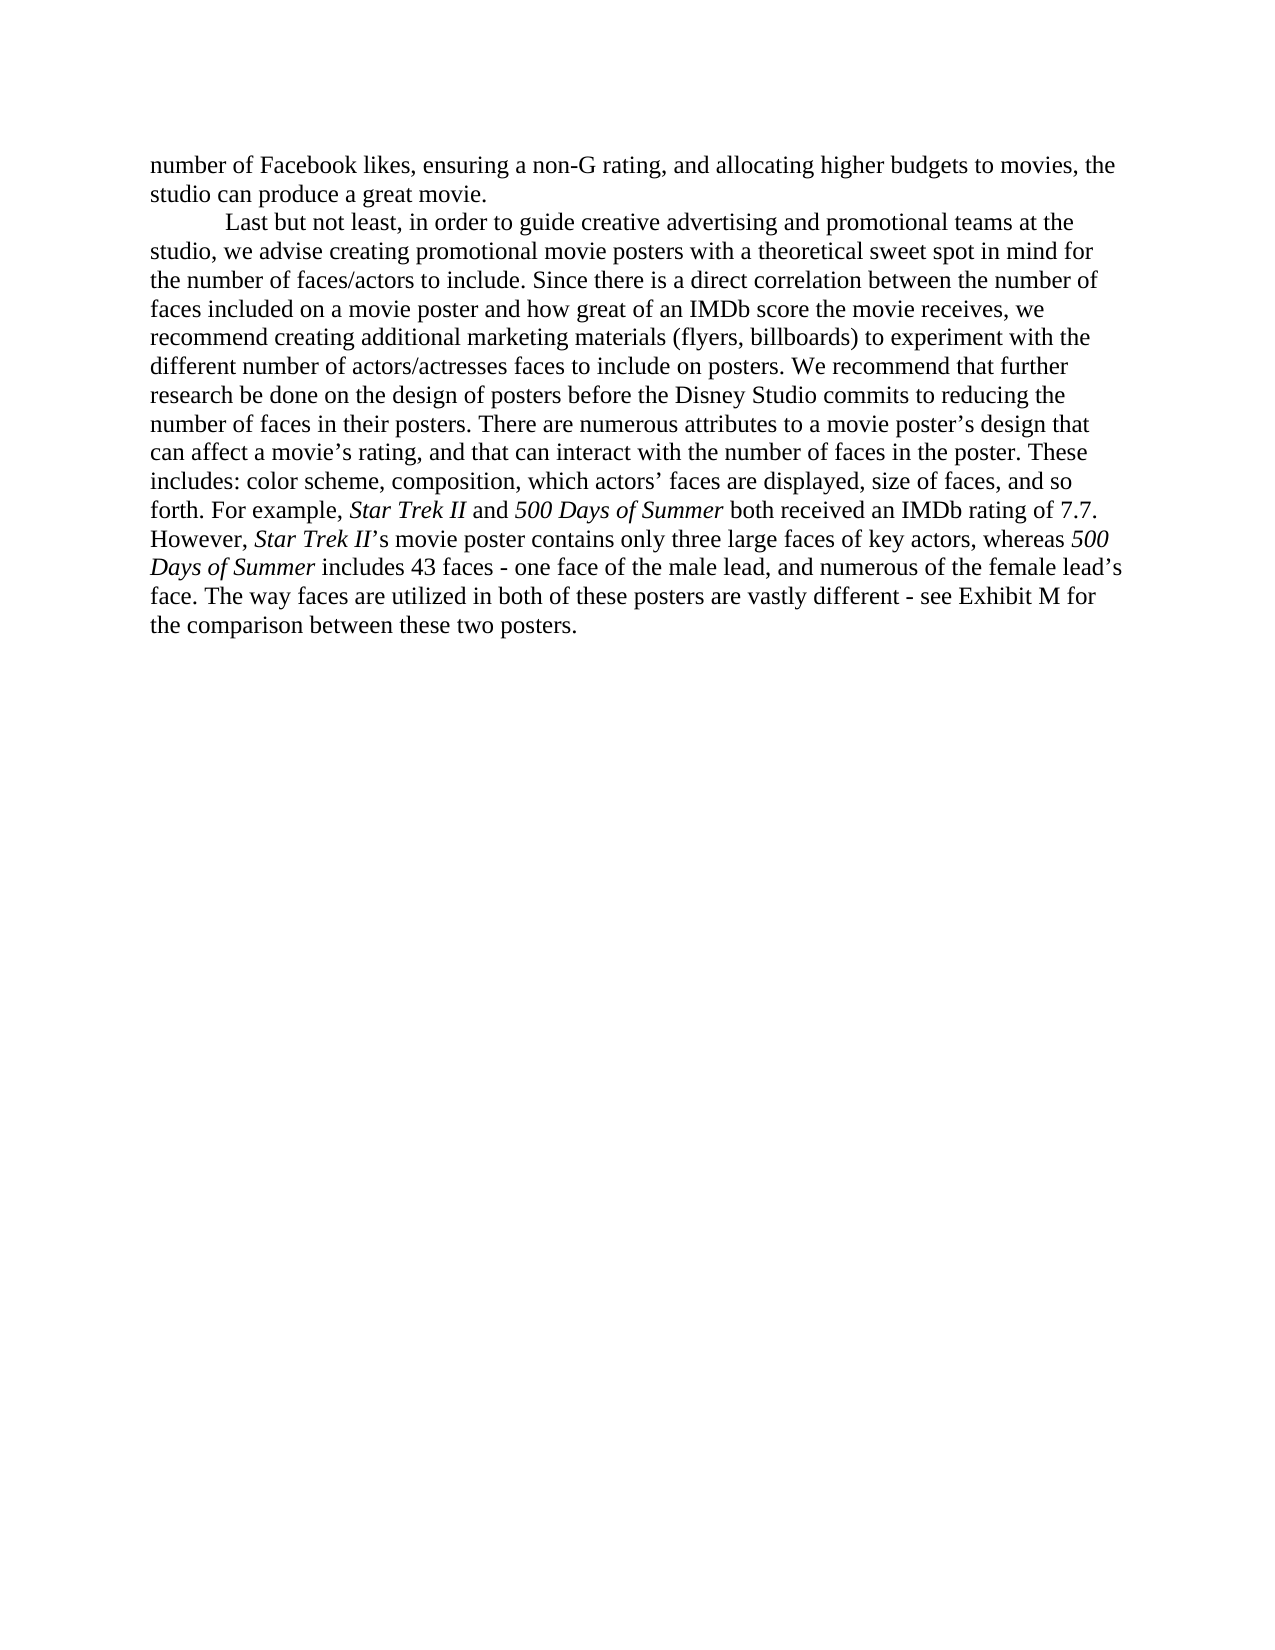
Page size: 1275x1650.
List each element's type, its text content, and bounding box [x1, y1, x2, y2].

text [150, 150, 1125, 207]
text Last but not least, in order to guide creative advertising and promotional teams at the studio, we advise creating promotional movie posters with a theoretical sweet spot in mind for the number of faces/actors to include. Since there is a direct correlation between the number of faces included on a movie poster and how great of an IMDb score the movie receives, we recommend creating additional marketing materials (flyers, billboards) to experiment with the different number of actors/actresses faces to include on posters. We recommend that further research be done on the design of posters before the Disney Studio commits to reducing the number of faces in their posters. There are numerous attributes to a movie poster’s design that can affect a movie’s rating, and that can interact with the number of faces in the poster. These includes: color scheme, composition, which actors’ faces are displayed, size of faces, and so forth. For example, Star Trek II and 500 Days of Summer both received an IMDb rating of 7.7. However, Star Trek II’s movie poster contains only three large faces of key actors, whereas 500 Days of Summer includes 43 faces - one face of the male lead, and numerous of the female lead’s face. The way faces are utilized in both of these posters are vastly different - see Exhibit M for the comparison between these two posters. [150, 207, 1125, 639]
